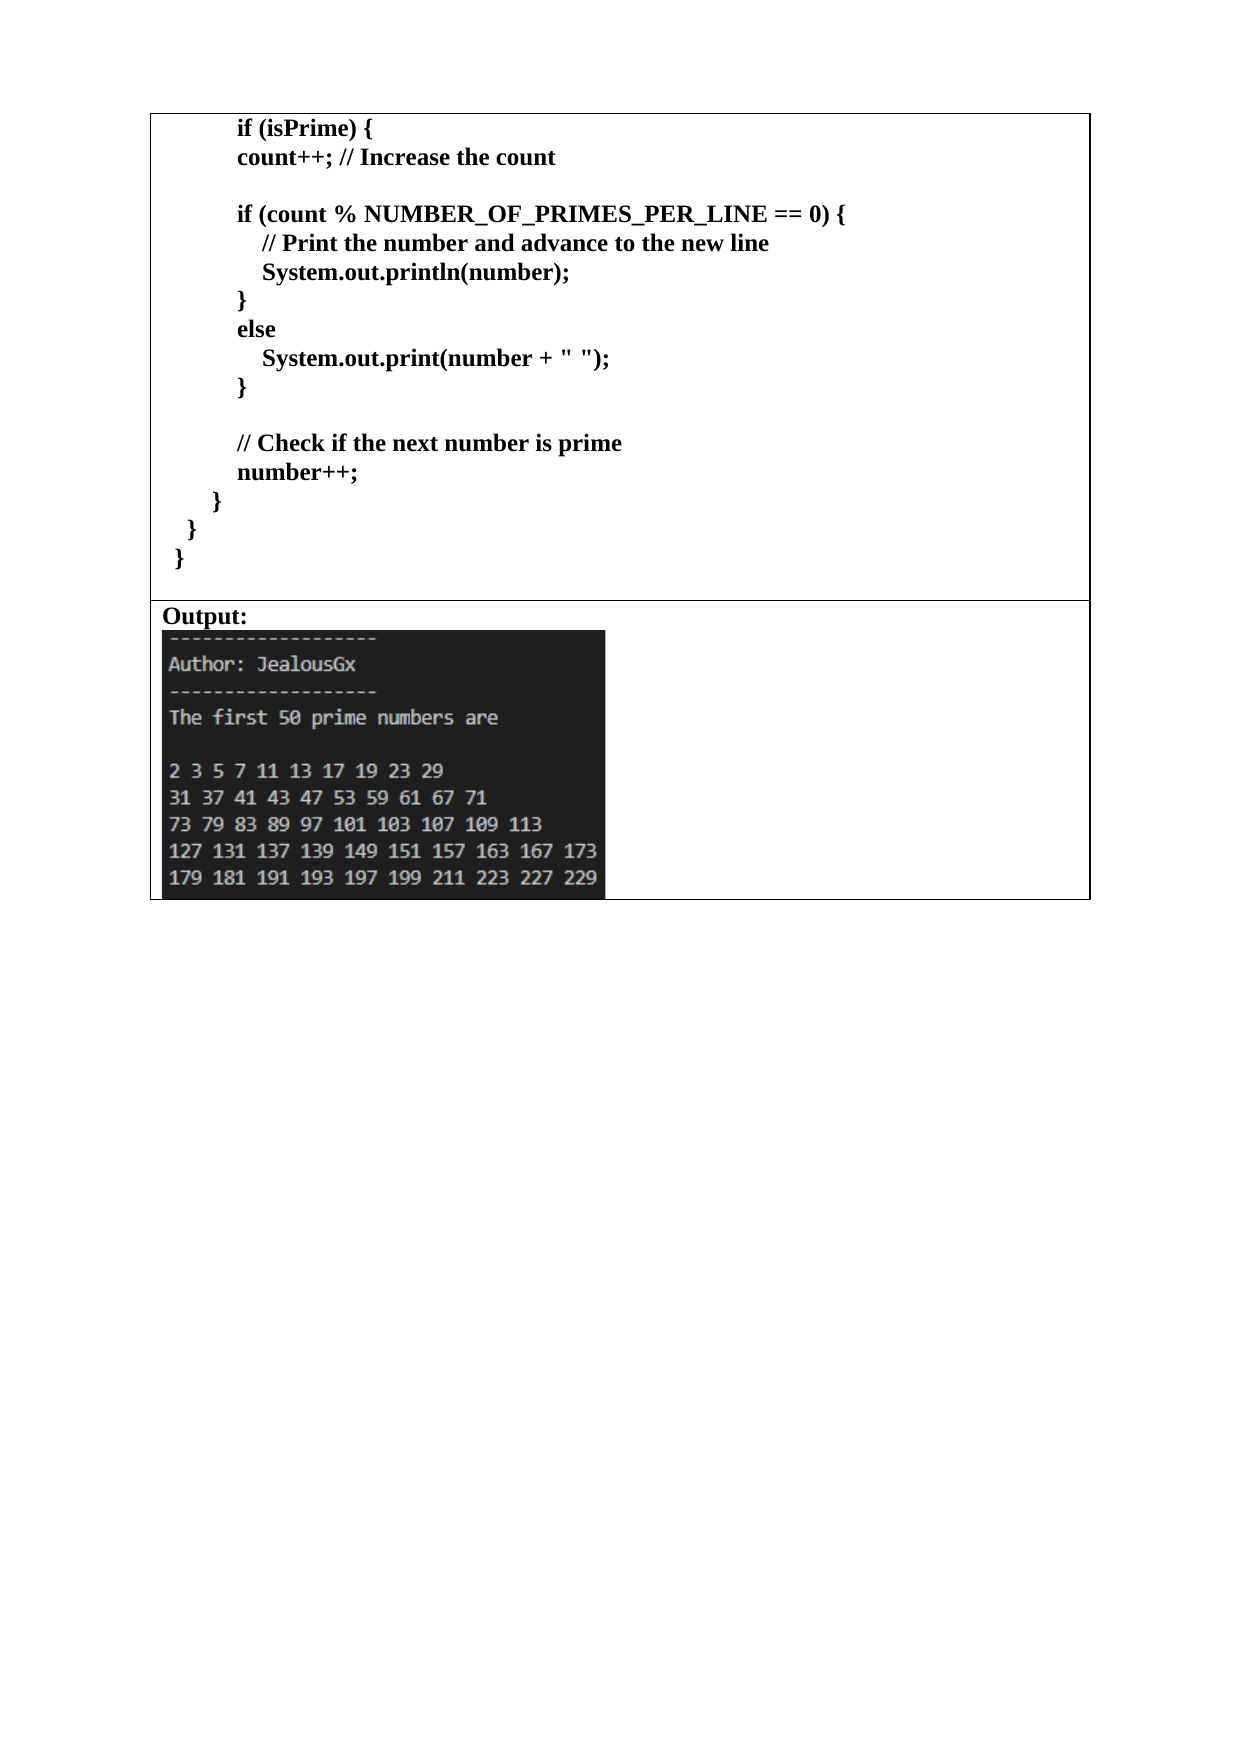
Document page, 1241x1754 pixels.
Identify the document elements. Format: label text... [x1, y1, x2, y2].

picture [161, 630, 606, 899]
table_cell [151, 114, 1089, 600]
table_cell Output: [151, 601, 1089, 899]
